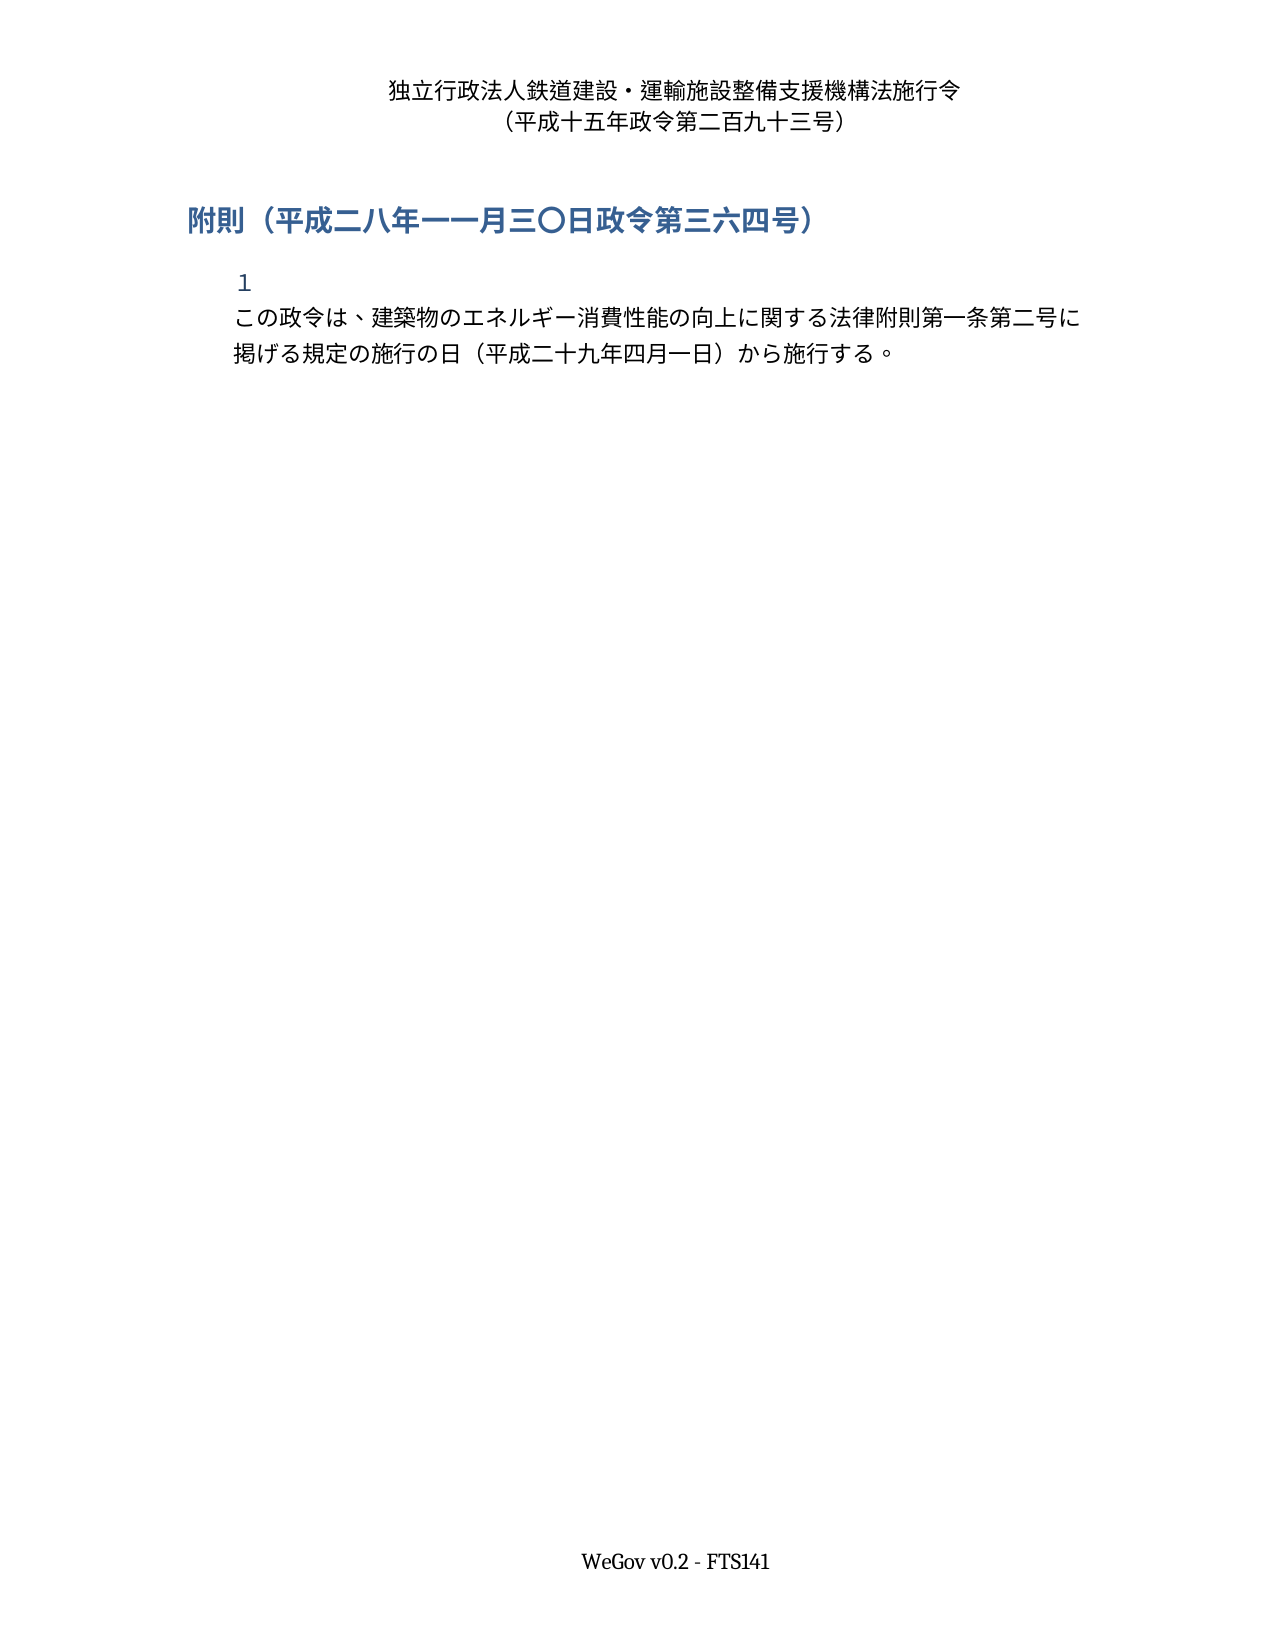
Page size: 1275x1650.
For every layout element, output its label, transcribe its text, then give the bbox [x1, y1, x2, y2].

subtitle 附則（平成二八年一一月三〇日政令第三六四号） [187, 200, 1087, 240]
subtitle １ [233, 266, 1087, 298]
text この政令は、建築物のエネルギー消費性能の向上に関する法律附則第一条第二号に掲げる規定の施行の日（平成二十九年四月一日）から施行する。 [233, 302, 1087, 369]
